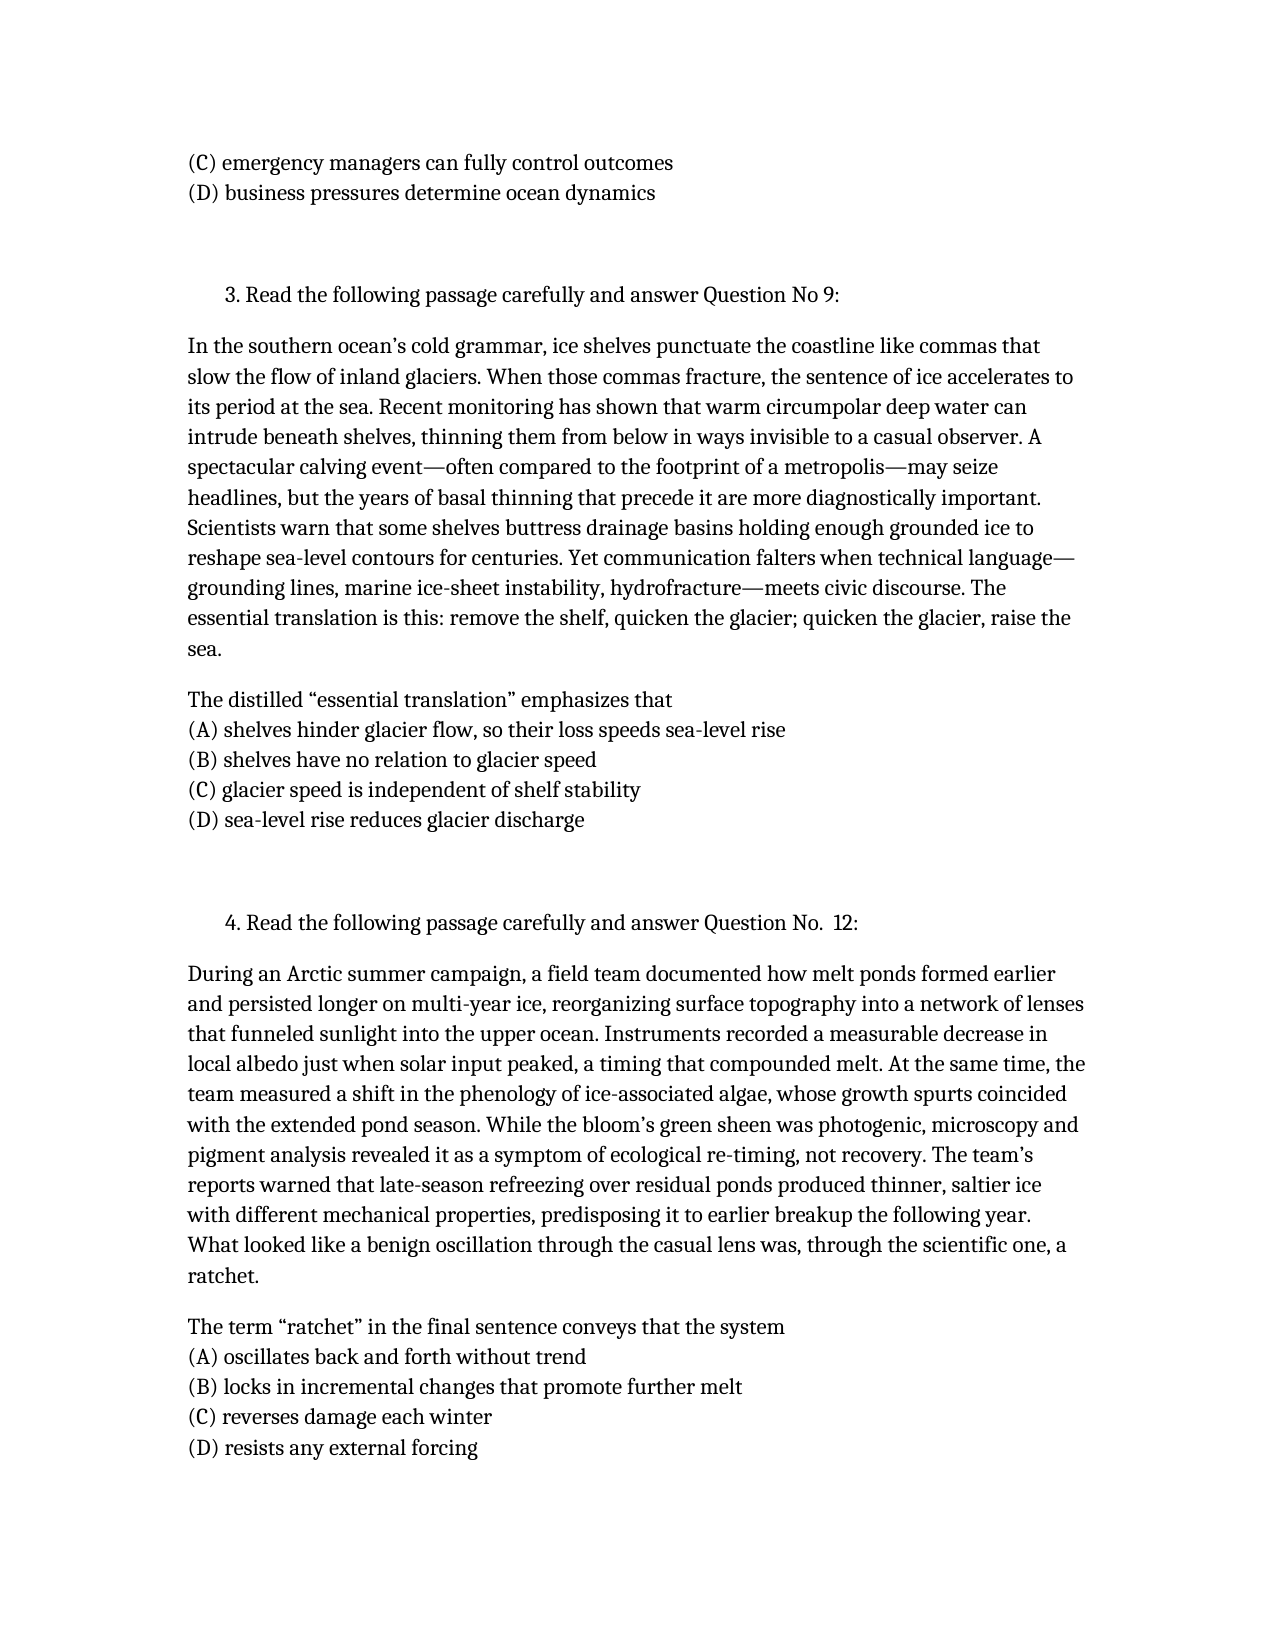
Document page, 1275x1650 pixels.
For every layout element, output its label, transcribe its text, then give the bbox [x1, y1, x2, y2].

text During an Arctic summer campaign, a field team documented how melt ponds formed earlier and persisted longer on multi-year ice, reorganizing surface topography into a network of lenses that funneled sunlight into the upper ocean. Instruments recorded a measurable decrease in local albedo just when solar input peaked, a timing that compounded melt. At the same time, the team measured a shift in the phenology of ice-associated algae, whose growth spurts coincided with the extended pond season. While the bloom’s green sheen was photogenic, microscopy and pigment analysis revealed it as a symptom of ecological re-timing, not recovery. The team’s reports warned that late-season refreezing over residual ponds produced thinner, saltier ice with different mechanical properties, predisposing it to earlier breakup the following year. What looked like a benign oscillation through the casual lens was, through the scientific one, a ratchet. [187, 960, 1087, 1289]
text 4. Read the following passage carefully and answer Question No. 12: [225, 909, 1087, 936]
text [187, 150, 1087, 207]
text The distilled “essential translation” emphasizes that (A) shelves hinder glacier flow, so their loss speeds sea-level rise (B) shelves have no relation to glacier speed (C) glacier speed is independent of shelf stability (D) sea-level rise reduces glacier discharge [187, 686, 1087, 834]
text 3. Read the following passage carefully and answer Question No 9: [225, 282, 1087, 309]
text In the southern ocean’s cold grammar, ice shelves punctuate the coastline like commas that slow the flow of inland glaciers. When those commas fracture, the sentence of ice accelerates to its period at the sea. Recent monitoring has shown that warm circumpolar deep water can intrude beneath shelves, thinning them from below in ways invisible to a casual observer. A spectacular calving event—often compared to the footprint of a metropolis—may seize headlines, but the years of basal thinning that precede it are more diagnostically important. Scientists warn that some shelves buttress drainage basins holding enough grounded ice to reshape sea-level contours for centuries. Yet communication falters when technical language—grounding lines, marine ice-sheet instability, hydrofracture—meets civic discourse. The essential translation is this: remove the shelf, quicken the glacier; quicken the glacier, raise the sea. [187, 333, 1087, 662]
text The term “ratchet” in the final sentence conveys that the system (A) oscillates back and forth without trend (B) locks in incremental changes that promote further melt (C) reverses damage each winter (D) resists any external forcing [187, 1313, 1087, 1461]
